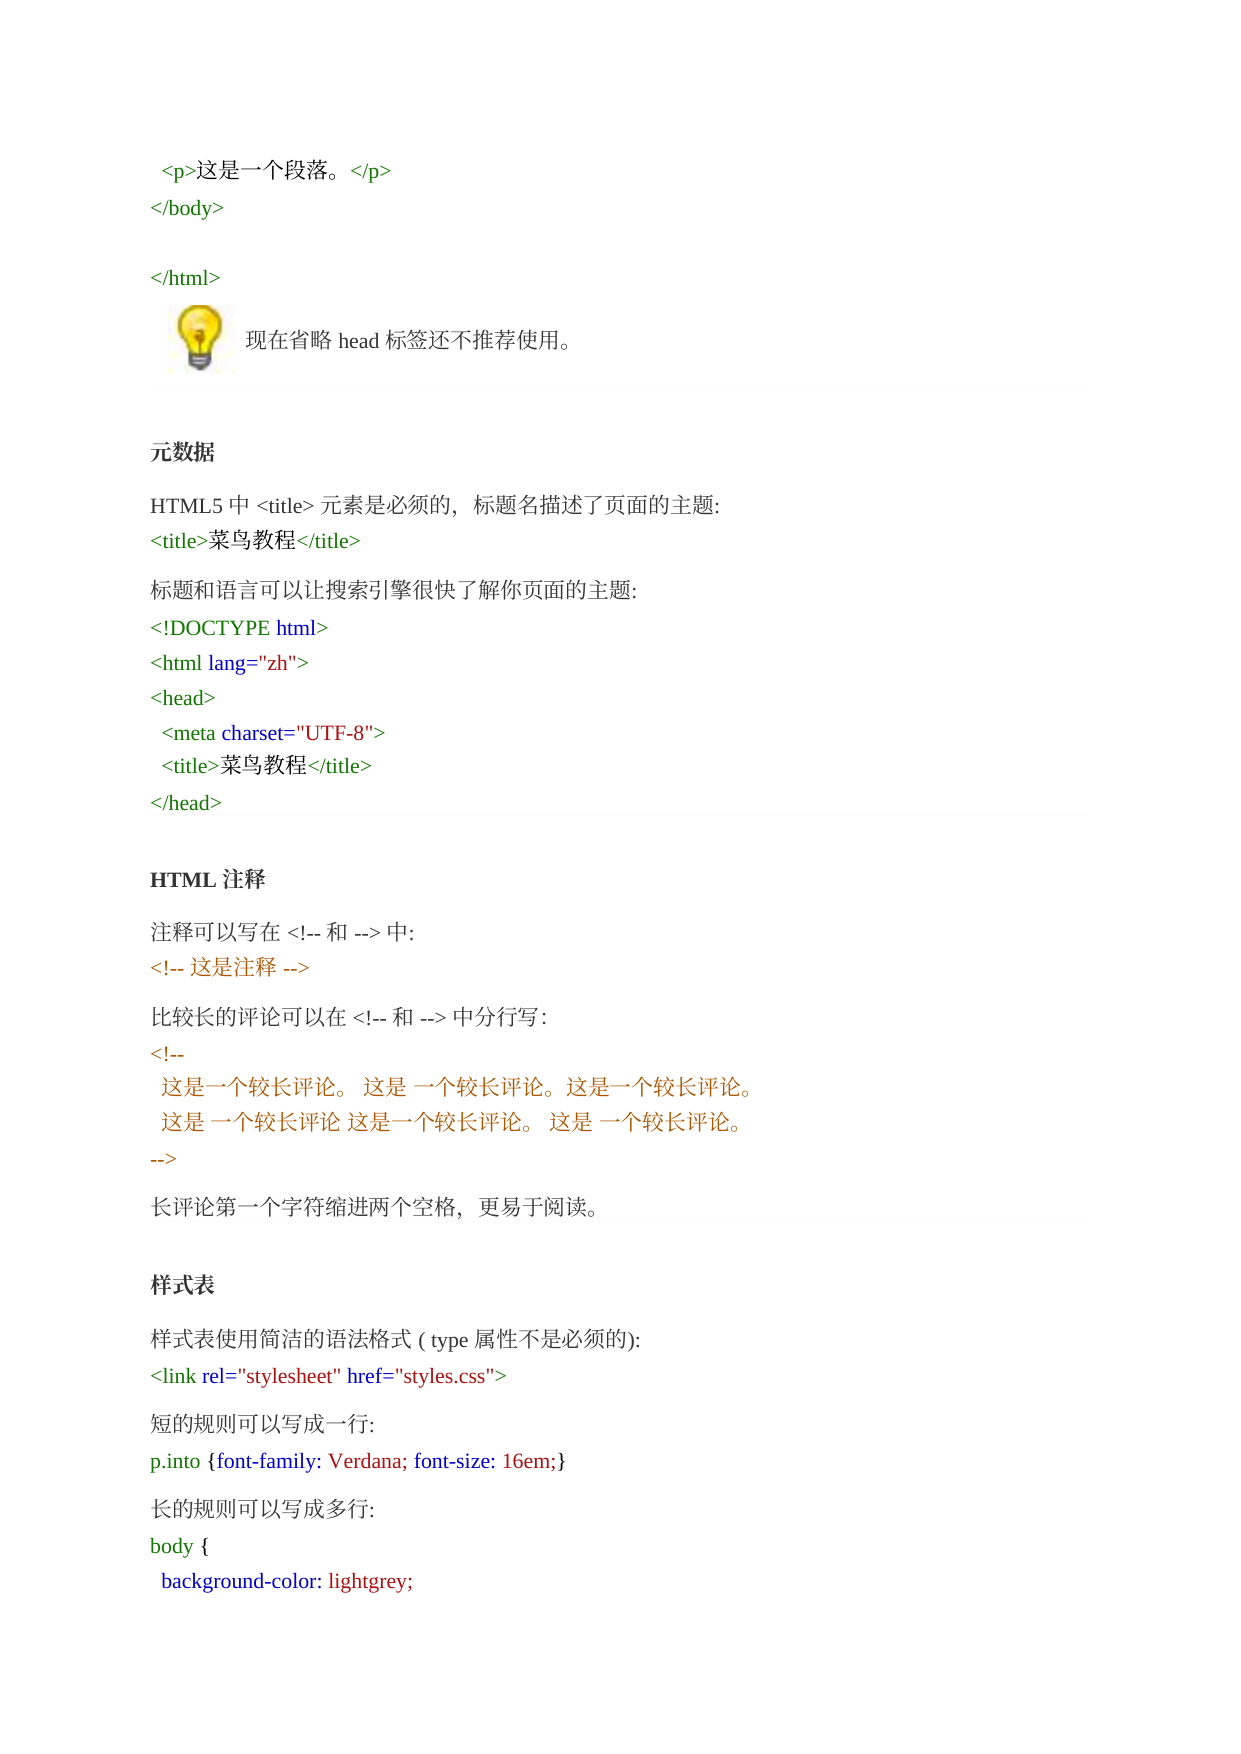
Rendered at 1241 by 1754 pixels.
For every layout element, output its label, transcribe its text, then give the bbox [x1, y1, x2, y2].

text <!-- 这是注释 --> [150, 947, 1090, 982]
table_header 现在省略 head 标签还不推荐使用。 [245, 290, 1035, 388]
text <!-- 这是一个较长评论。 这是 一个较长评论。这是一个较长评论。 这是 一个较长评论 这是一个较长评论。 这是 一个较长评论。 --> [150, 1032, 1090, 1172]
text 比较长的评论可以在 <!-- 和 --> 中分行写： [150, 982, 1090, 1032]
text 样式表 [150, 1255, 1090, 1300]
text 短的规则可以写成一行: [150, 1388, 1090, 1438]
text p.into {font-family: Verdana; font-size: 16em;} [150, 1438, 1090, 1473]
text <link rel="stylesheet" href="styles.css"> [150, 1353, 1090, 1388]
text HTML 注释 [150, 848, 1090, 893]
text <title>菜鸟教程</title> [150, 520, 1090, 555]
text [150, 1523, 1090, 1593]
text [150, 150, 1090, 290]
text HTML5 中 <title> 元素是必须的，标题名描述了页面的主题: [150, 470, 1090, 520]
text 元数据 [150, 422, 1090, 467]
table_header [150, 290, 245, 388]
text 长评论第一个字符缩进两个空格，更易于阅读。 [150, 1172, 1090, 1221]
text 注释可以写在 <!-- 和 --> 中: [150, 897, 1090, 947]
text <!DOCTYPE html> <html lang="zh"> <head> <meta charset="UTF-8"> <title>菜鸟教程</title> </head> [150, 605, 1090, 814]
text 标题和语言可以让搜索引擎很快了解你页面的主题: [150, 555, 1090, 605]
picture [168, 305, 235, 373]
text 长的规则可以写成多行: [150, 1473, 1090, 1523]
text 样式表使用简洁的语法格式 ( type 属性不是必须的): [150, 1303, 1090, 1353]
